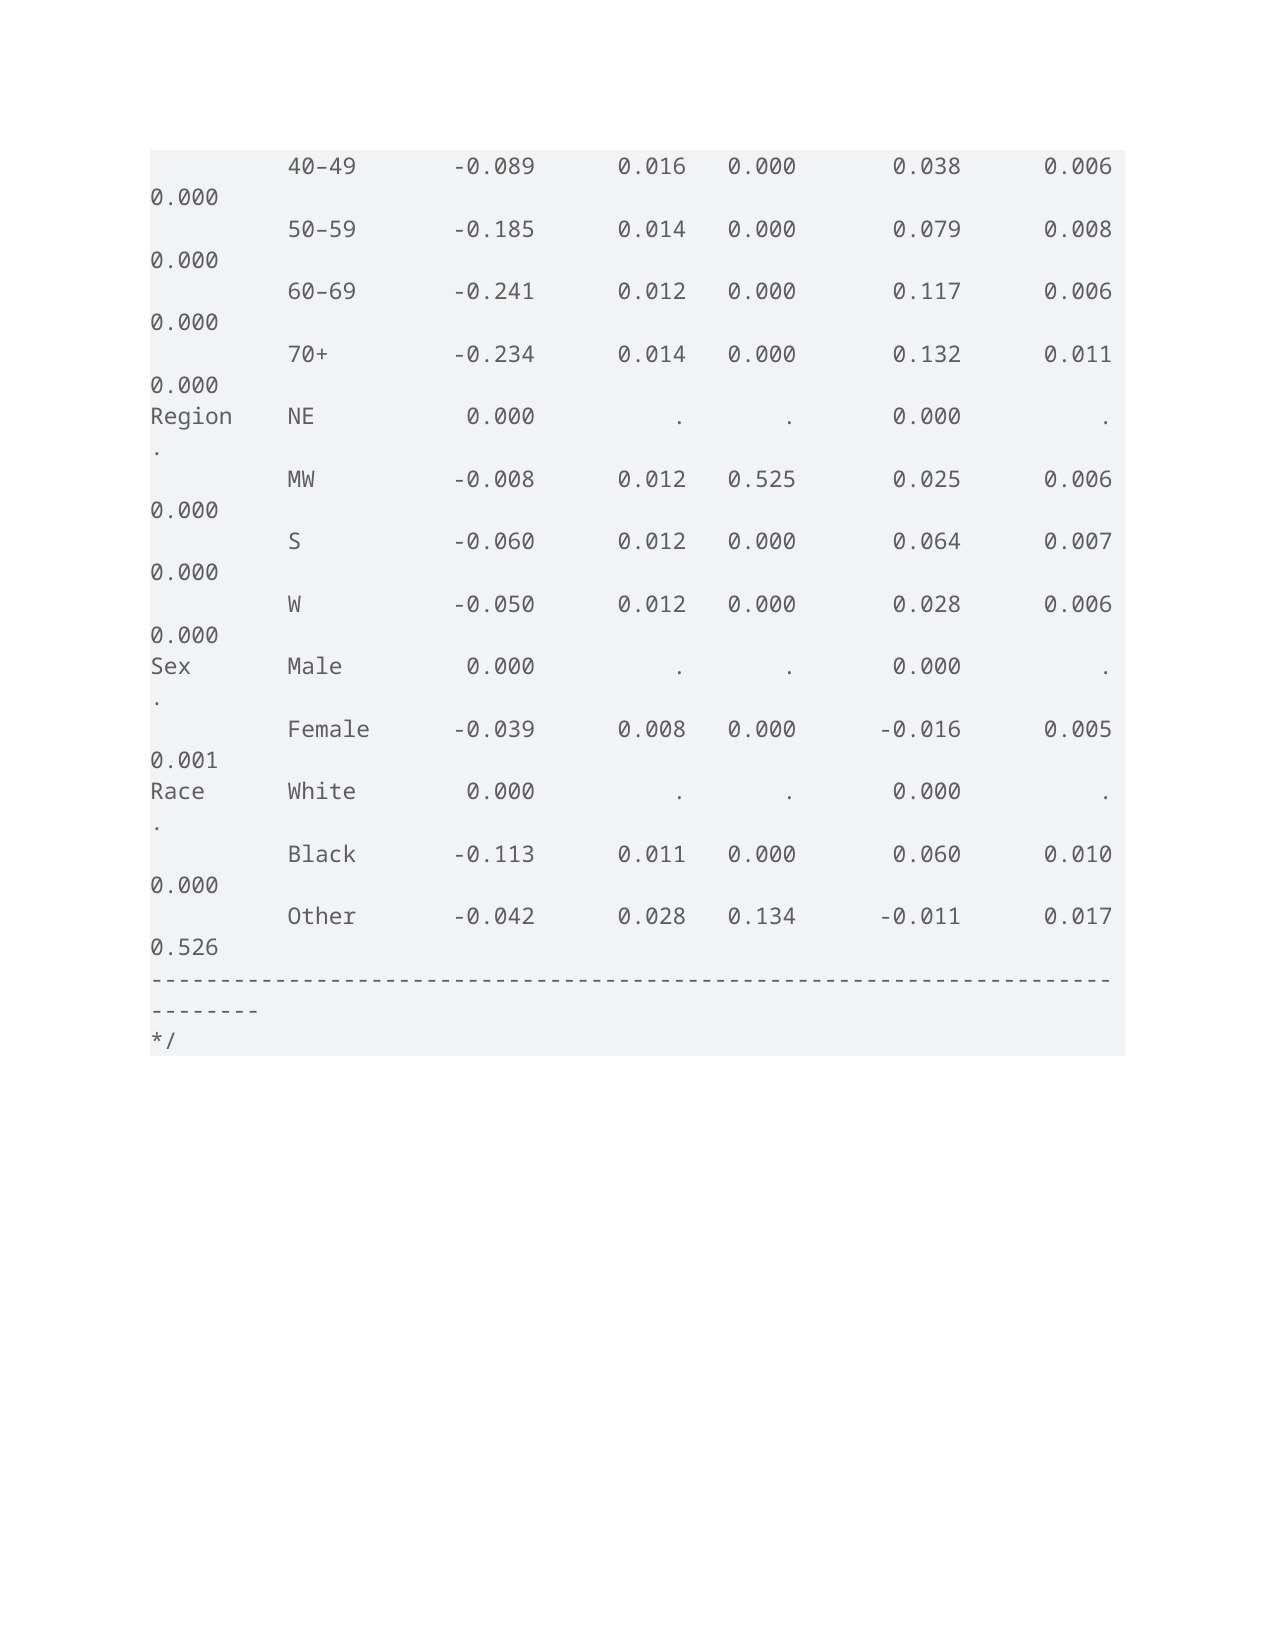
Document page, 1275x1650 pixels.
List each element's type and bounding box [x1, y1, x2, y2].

text [150, 150, 1125, 1056]
